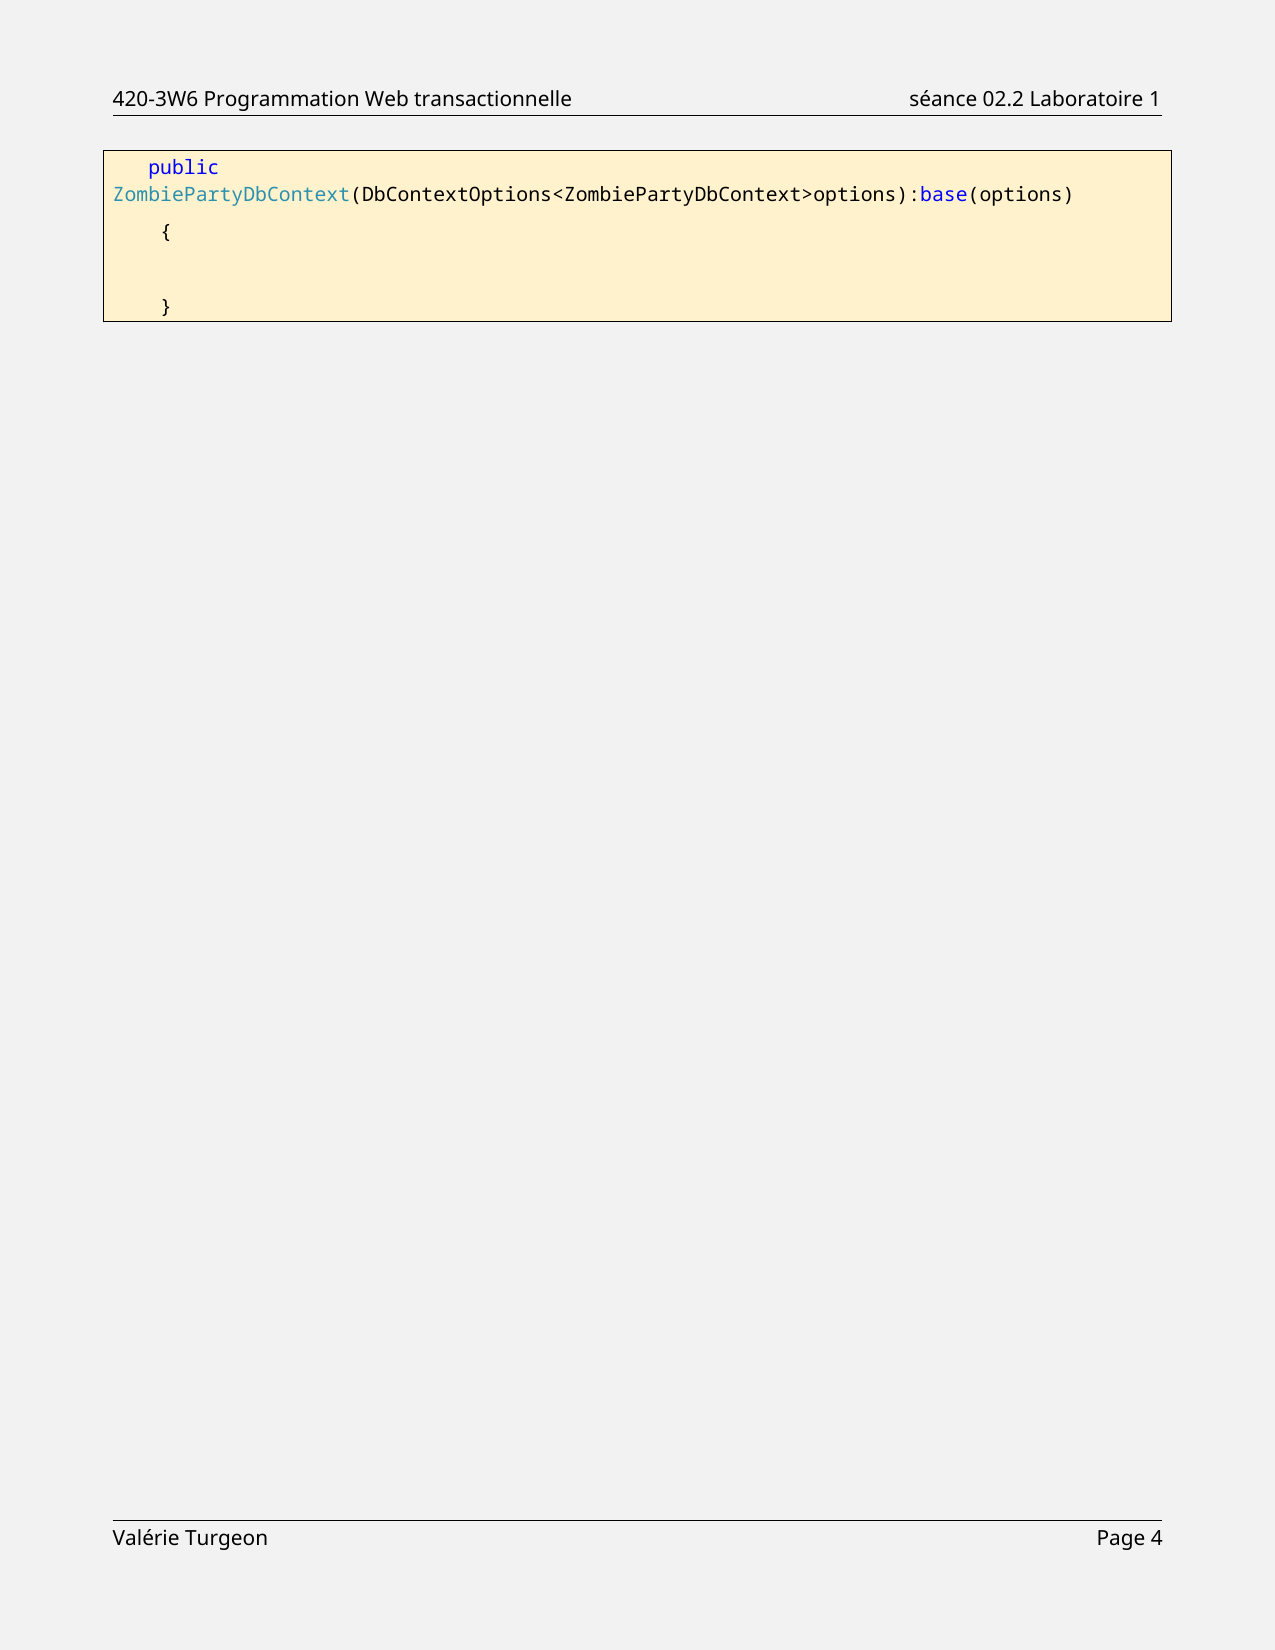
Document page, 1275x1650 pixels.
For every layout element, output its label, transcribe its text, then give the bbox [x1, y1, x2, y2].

text } [104, 289, 1171, 321]
text { [104, 214, 1171, 244]
text public ZombiePartyDbContext(DbContextOptions<ZombiePartyDbContext>options):base(options) [104, 151, 1171, 207]
